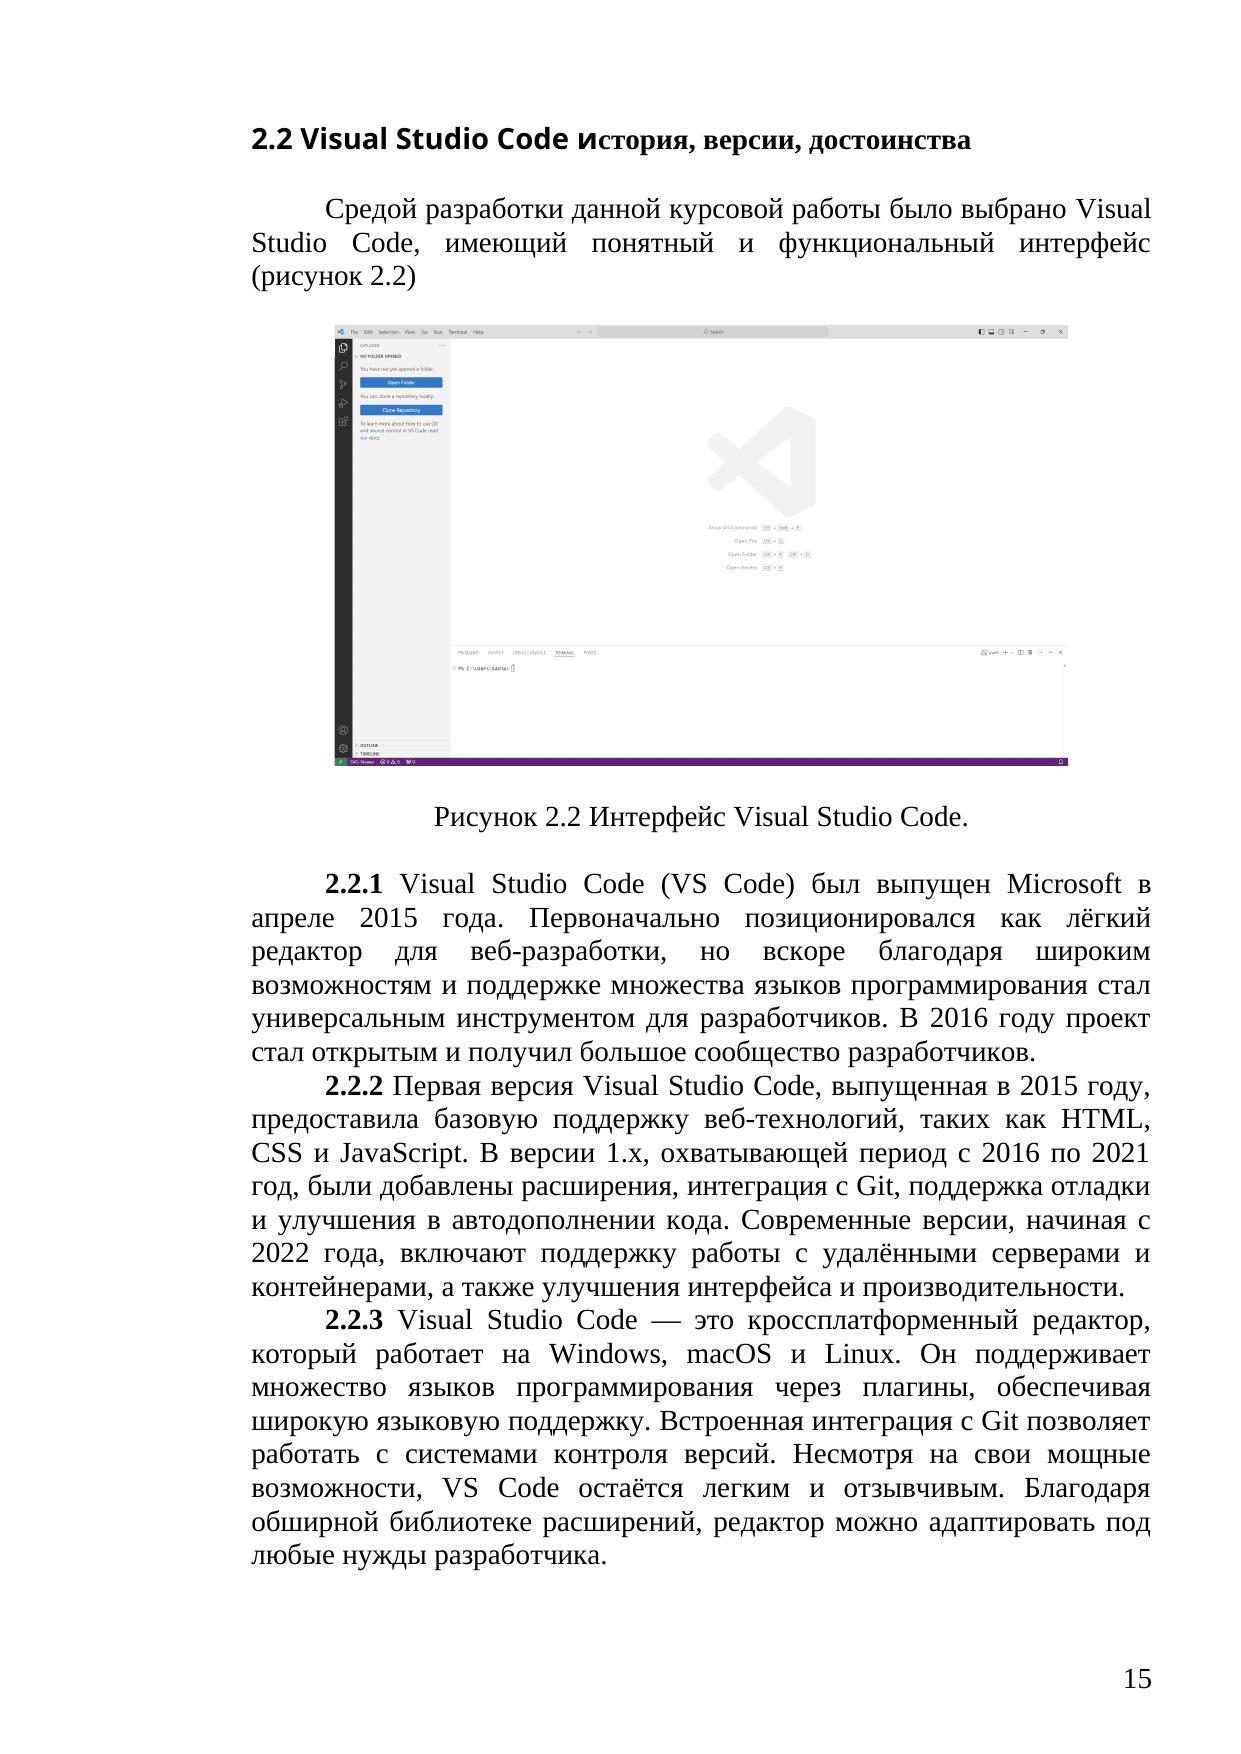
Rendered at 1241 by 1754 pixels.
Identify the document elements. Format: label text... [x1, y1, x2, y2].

text Средой разработки данной курсовой работы было выбрано Visual Studio Code, имеющий понятный и функциональный интерфейс (рисунок 2.2) [251, 191, 1152, 292]
text 2.2.2 Первая версия Visual Studio Code, выпущенная в 2015 году, предоставила базовую поддержку веб-технологий, таких как HTML, CSS и JavaScript. В версии 1.x, охватывающей период с 2016 по 2021 год, были добавлены расширения, интеграция с Git, поддержка отладки и улучшения в автодополнении кода. Современные версии, начиная с 2022 года, включают поддержку работы с удалёнными серверами и контейнерами, а также улучшения интерфейса и производительности. [251, 1068, 1152, 1302]
text Рисунок 2.2 Интерфейс Visual Studio Code. [251, 799, 1152, 833]
picture [334, 325, 1069, 766]
subtitle 2.2 Visual Studio Code история, версии, достоинства [251, 118, 1152, 158]
text 2.2.3 Visual Studio Code — это кроссплатформенный редактор, который работает на Windows, macOS и Linux. Он поддерживает множество языков программирования через плагины, обеспечивая широкую языковую поддержку. Встроенная интеграция с Git позволяет работать с системами контроля версий. Несмотря на свои мощные возможности, VS Code остаётся легким и отзывчивым. Благодаря обширной библиотеке расширений, редактор можно адаптировать под любые нужды разработчика. [251, 1302, 1152, 1571]
text 2.2.1 Visual Studio Code (VS Code) был выпущен Microsoft в апреле 2015 года. Первоначально позиционировался как лёгкий редактор для веб-разработки, но вскоре благодаря широким возможностям и поддержке множества языков программирования стал универсальным инструментом для разработчиков. В 2016 году проект стал открытым и получил большое сообщество разработчиков. [251, 866, 1152, 1068]
